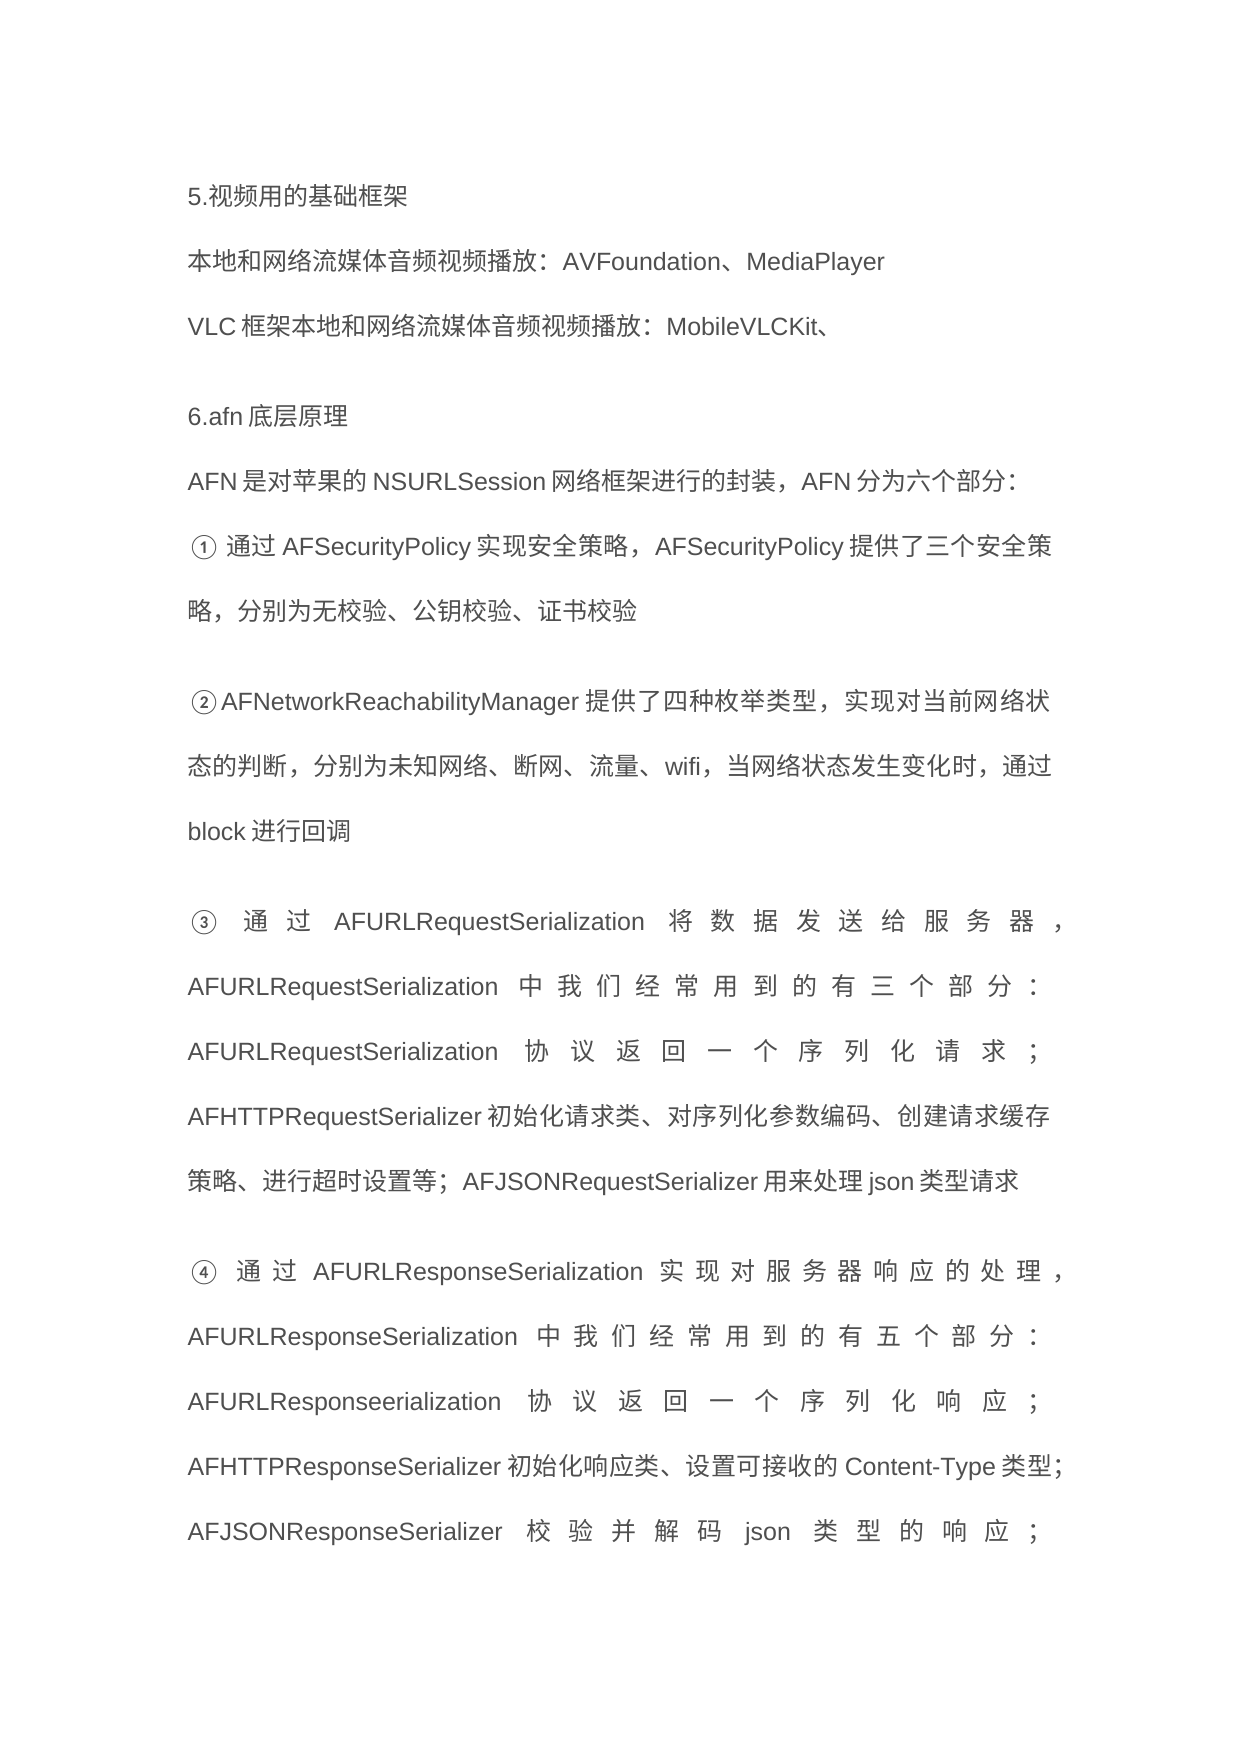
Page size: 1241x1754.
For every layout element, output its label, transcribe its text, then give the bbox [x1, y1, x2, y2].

text ②AFNetworkReachabilityManager提供了四种枚举类型，实现对当前网络状态的判断，分别为未知网络、断网、流量、wifi，当网络状态发生变化时，通过block进行回调 [187, 667, 1053, 862]
text 6.afn底层原理 AFN是对苹果的NSURLSession网络框架进行的封装，AFN分为六个部分： ①通过AFSecurityPolicy实现安全策略，AFSecurityPolicy提供了三个安全策略，分别为无校验、公钥校验、证书校验 [187, 382, 1053, 642]
text 5.视频用的基础框架 本地和网络流媒体音频视频播放：AVFoundation、MediaPlayer VLC框架本地和网络流媒体音频视频播放：MobileVLCKit、 [187, 162, 1053, 357]
text ③通过AFURLRequestSerialization将数据发送给服务器，AFURLRequestSerialization中我们经常用到的有三个部分：AFURLRequestSerialization协议返回一个序列化请求；AFHTTPRequestSerializer初始化请求类、对序列化参数编码、创建请求缓存策略、进行超时设置等；AFJSONRequestSerializer用来处理json类型请求 [187, 887, 1053, 1212]
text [187, 1237, 1053, 1562]
